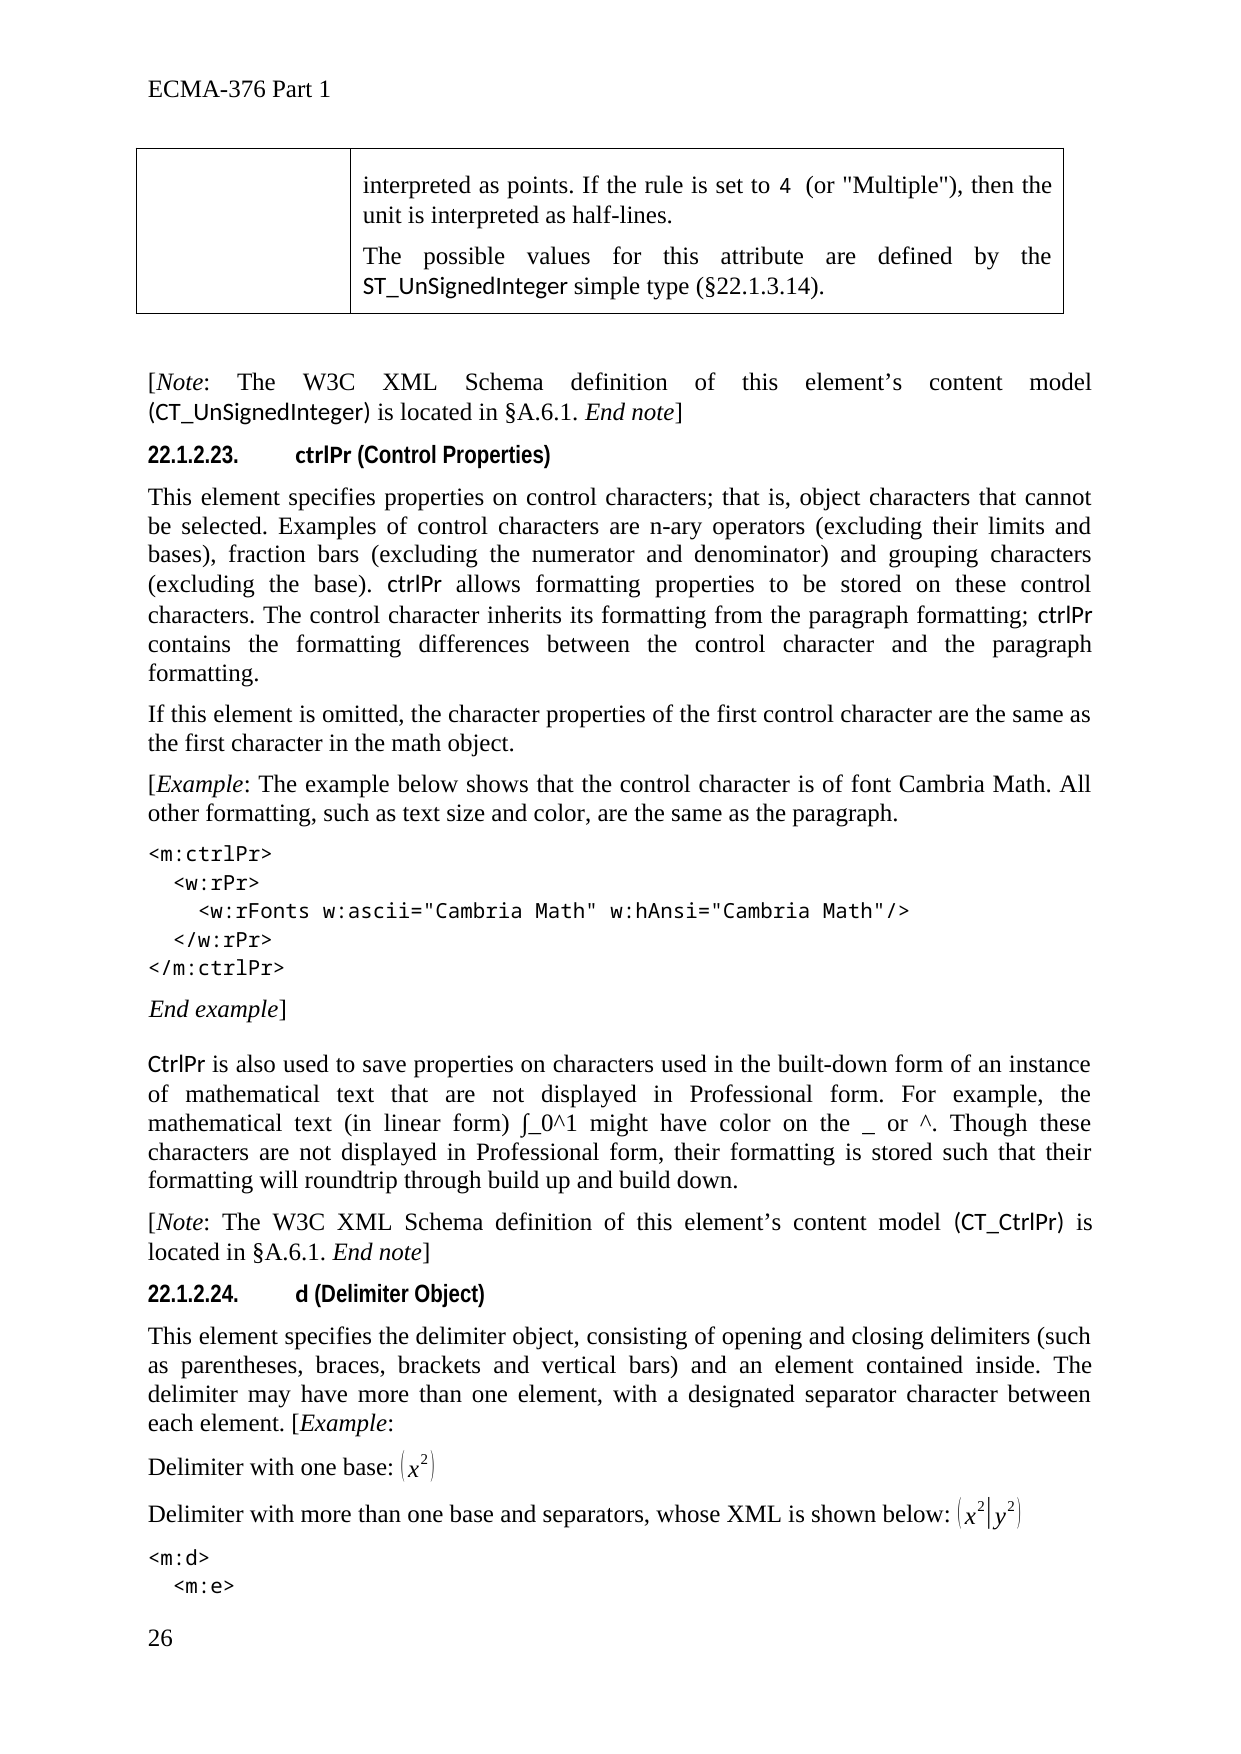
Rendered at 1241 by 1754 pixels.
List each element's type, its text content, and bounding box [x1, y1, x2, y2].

text <w:rPr> [148, 868, 1093, 896]
text [Note: The W3C XML Schema definition of this element’s content model (CT_UnSignedInteger) is located in §A.6.1. End note] [148, 367, 1093, 427]
text CtrlPr is also used to save properties on characters used in the built-down form of an instance of mathematical text that are not displayed in Professional form. For example, the mathematical text (in linear form) ∫_0^1 might have color on the _ or ^. Though these characters are not displayed in Professional form, their formatting is stored such that their formatting will roundtrip through build up and build down. [148, 1048, 1093, 1194]
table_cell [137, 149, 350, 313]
text <m:ctrlPr> [148, 839, 1093, 868]
text <m:e> [148, 1571, 1093, 1600]
text [Example: The example below shows that the control character is of font Cambria Math. All other formatting, such as text size and color, are the same as the paragraph. [148, 769, 1093, 827]
text End example] [148, 994, 1093, 1023]
text If this element is omitted, the character properties of the first control character are the same as the first character in the math object. [148, 699, 1093, 757]
text Delimiter with more than one base and separators, whose XML is shown below: [148, 1496, 1093, 1531]
subtitle ctrlPr (Control Properties) [148, 439, 1093, 469]
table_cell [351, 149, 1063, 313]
text [Note: The W3C XML Schema definition of this element’s content model (CT_CtrlPr) is located in §A.6.1. End note] [148, 1207, 1093, 1266]
subtitle d (Delimiter Object) [148, 1278, 1093, 1309]
text This element specifies properties on control characters; that is, object characters that cannot be selected. Examples of control characters are n-ary operators (excluding their limits and bases), fraction bars (excluding the numerator and denominator) and grouping characters (excluding the base). ctrlPr allows formatting properties to be stored on these control characters. The control character inherits its formatting from the paragraph formatting; ctrlPr contains the formatting differences between the control character and the paragraph formatting. [148, 482, 1093, 687]
text Delimiter with one base: [148, 1449, 1093, 1483]
text <m:d> [148, 1543, 1093, 1571]
text </m:ctrlPr> [148, 953, 1093, 982]
text <w:rFonts w:ascii="Cambria Math" w:hAnsi="Cambria Math"/> [148, 896, 1093, 925]
text This element specifies the delimiter object, consisting of opening and closing delimiters (such as parentheses, braces, brackets and vertical bars) and an element contained inside. The delimiter may have more than one element, with a designated separator character between each element. [Example: [148, 1321, 1093, 1436]
text </w:rPr> [148, 925, 1093, 953]
